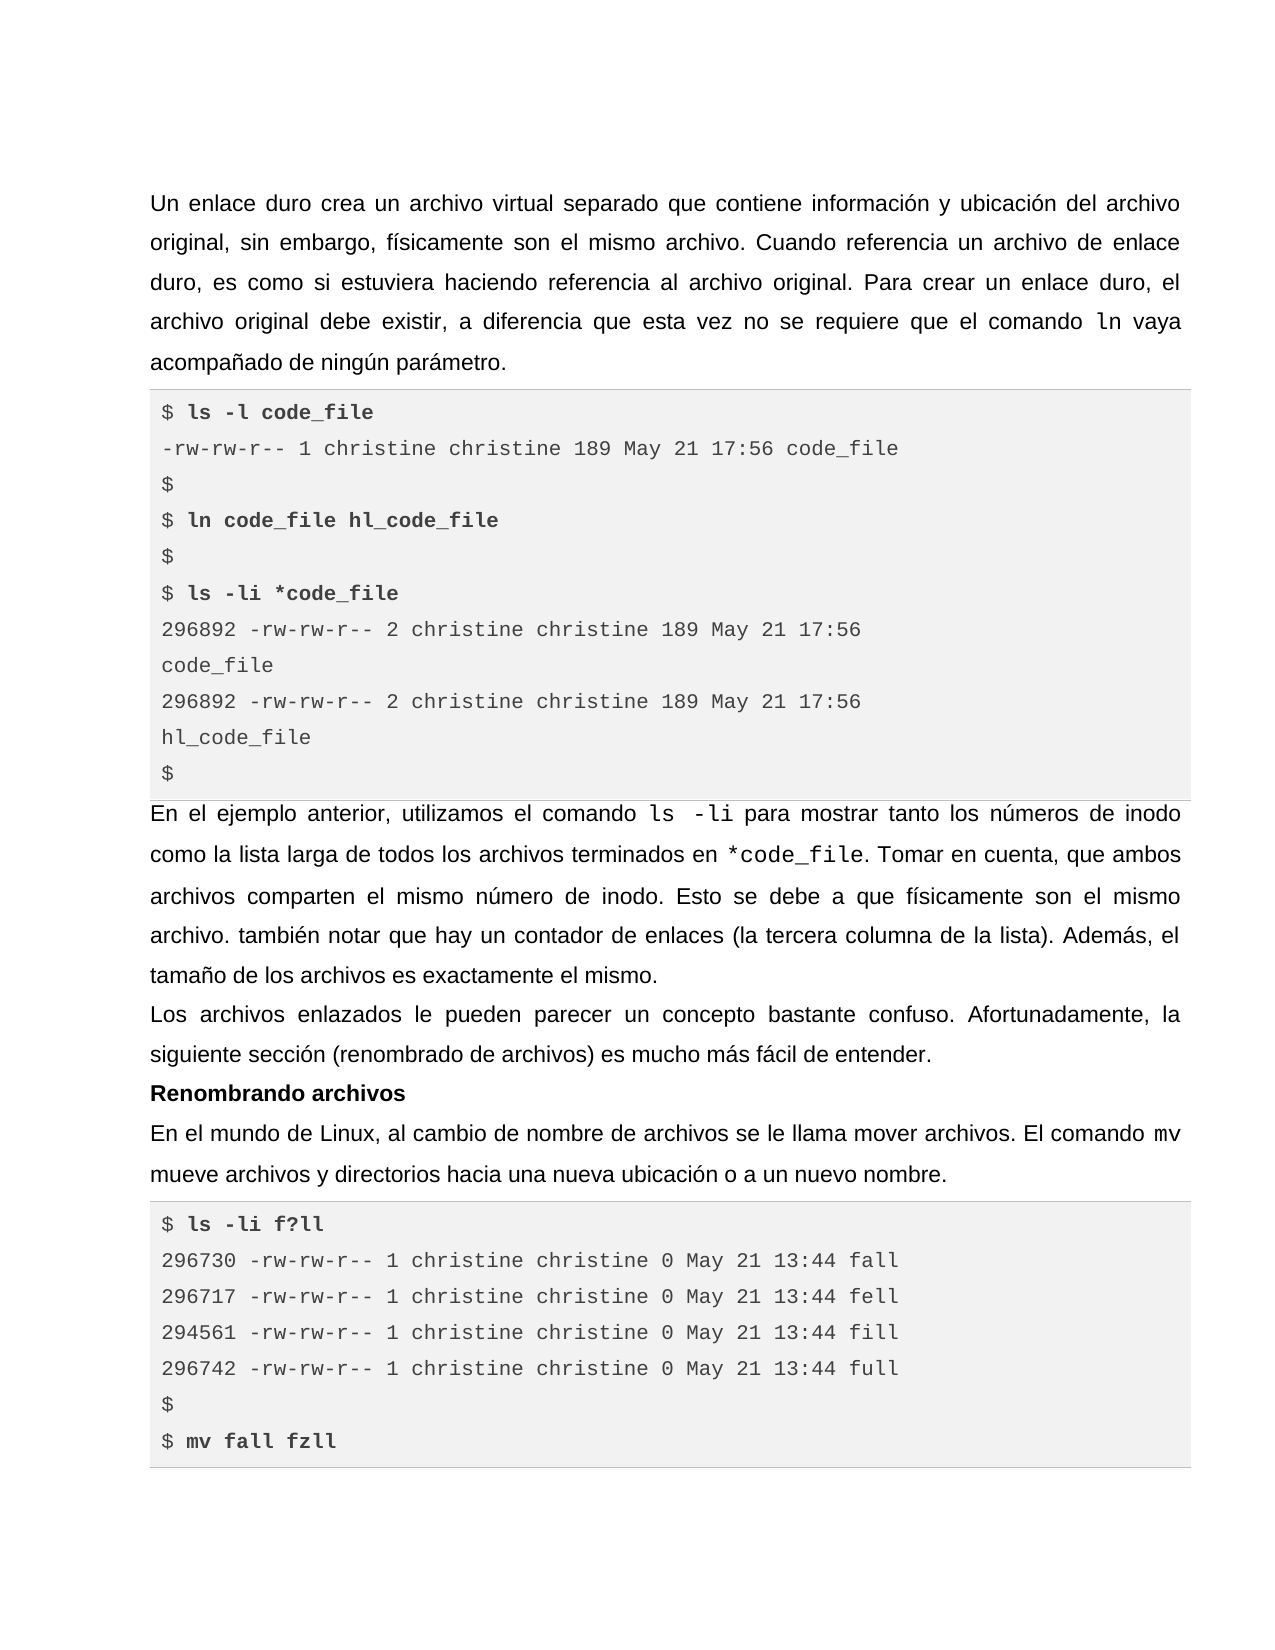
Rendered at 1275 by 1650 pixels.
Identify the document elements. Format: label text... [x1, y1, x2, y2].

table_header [150, 1202, 1191, 1467]
table_header $ ls -l code_file -rw-rw-r-- 1 christine christine 189 May 21 17:56 code_file $ $ ln code_file hl_code_file $ $ ls -li *code_file 296892 -rw-rw-r-- 2 christine christine 189 May 21 17:56 code_file 296892 -rw-rw-r-- 2 christine christine 189 May 21 17:56 hl_code_file $ [150, 390, 1191, 799]
text Un enlace duro crea un archivo virtual separado que contiene información y ubicación del archivo original, sin embargo, físicamente son el mismo archivo. Cuando referencia un archivo de enlace duro, es como si estuviera haciendo referencia al archivo original. Para crear un enlace duro, el archivo original debe existir, a diferencia que esta vez no se requiere que el comando ln vaya acompañado de ningún parámetro. [150, 189, 1181, 376]
text Los archivos enlazados le pueden parecer un concepto bastante confuso. Afortunadamente, la siguiente sección (renombrado de archivos) es mucho más fácil de entender. [150, 1001, 1181, 1067]
text Renombrando archivos [150, 1080, 1181, 1107]
text En el mundo de Linux, al cambio de nombre de archivos se le llama mover archivos. El comando mv mueve archivos y directorios hacia una nueva ubicación o a un nuevo nombre. [150, 1120, 1181, 1188]
text En el ejemplo anterior, utilizamos el comando ls -li para mostrar tanto los números de inodo como la lista larga de todos los archivos terminados en *code_file. Tomar en cuenta, que ambos archivos comparten el mismo número de inodo. Esto se debe a que físicamente son el mismo archivo. también notar que hay un contador de enlaces (la tercera columna de la lista). Además, el tamaño de los archivos es exactamente el mismo. [150, 801, 1181, 988]
